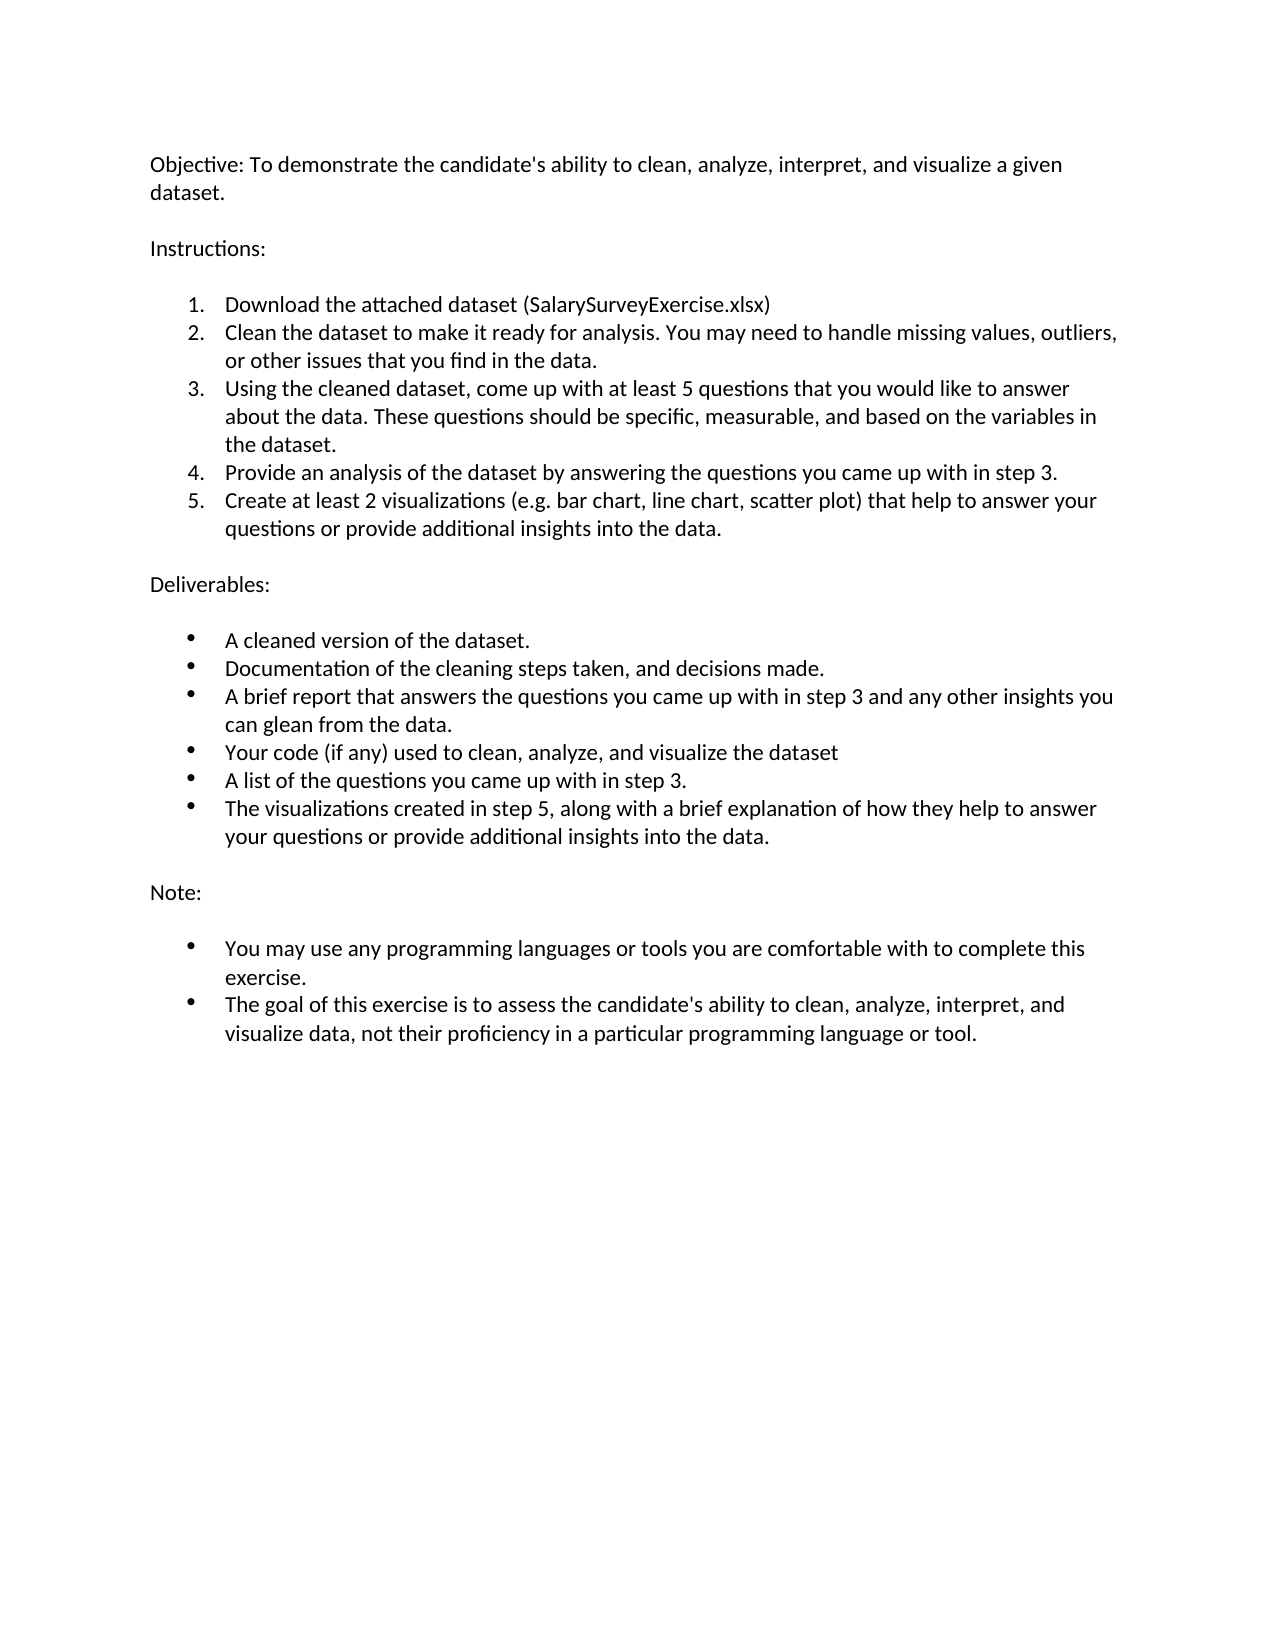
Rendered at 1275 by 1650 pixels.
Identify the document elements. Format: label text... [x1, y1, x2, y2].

list The visualizations created in step 5, along with a brief explanation of how they help to answer your questions or provide additional insights into the data. [187, 794, 1125, 851]
text Note: [150, 878, 1125, 907]
text Deliverables: [150, 570, 1125, 598]
list Clean the dataset to make it ready for analysis. You may need to handle missing values, outliers, or other issues that you find in the data. [187, 318, 1125, 374]
list A cleaned version of the dataset. [187, 626, 1125, 654]
text Instructions: [150, 234, 1125, 262]
list Provide an analysis of the dataset by answering the questions you came up with in step 3. [187, 458, 1125, 486]
list You may use any programming languages or tools you are comfortable with to complete this exercise. [187, 934, 1125, 991]
list A list of the questions you came up with in step 3. [187, 766, 1125, 794]
text Objective: To demonstrate the candidate's ability to clean, analyze, interpret, and visualize a given dataset. [150, 150, 1125, 206]
list Documentation of the cleaning steps taken, and decisions made. [187, 654, 1125, 682]
list Using the cleaned dataset, come up with at least 5 questions that you would like to answer about the data. These questions should be specific, measurable, and based on the variables in the dataset. [187, 374, 1125, 458]
list A brief report that answers the questions you came up with in step 3 and any other insights you can glean from the data. [187, 682, 1125, 738]
list Download the attached dataset (SalarySurveyExercise.xlsx) [187, 290, 1125, 318]
list Your code (if any) used to clean, analyze, and visualize the dataset [187, 738, 1125, 766]
list Create at least 2 visualizations (e.g. bar chart, line chart, scatter plot) that help to answer your questions or provide additional insights into the data. [187, 486, 1125, 542]
list The goal of this exercise is to assess the candidate's ability to clean, analyze, interpret, and visualize data, not their proficiency in a particular programming language or tool. [187, 991, 1125, 1047]
